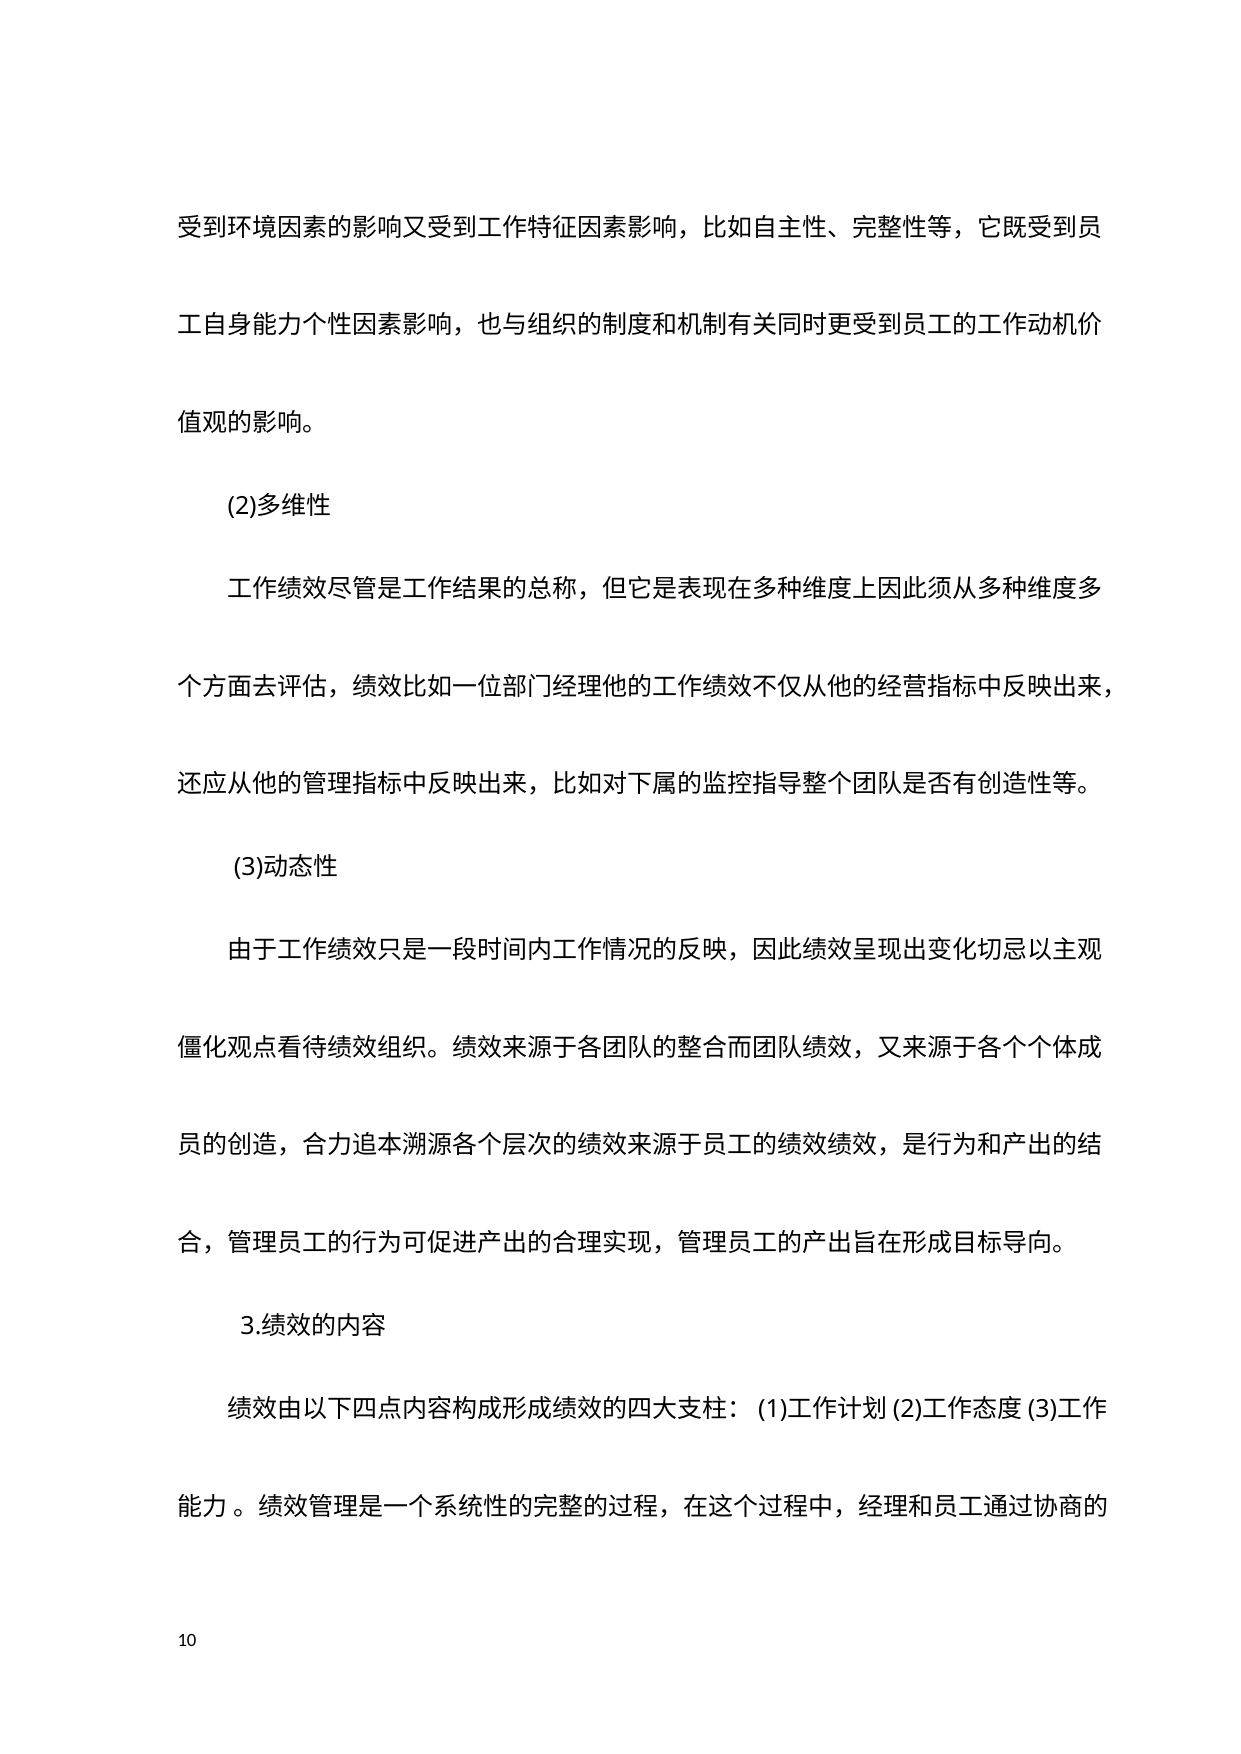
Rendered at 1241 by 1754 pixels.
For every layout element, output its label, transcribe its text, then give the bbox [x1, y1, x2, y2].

text (2)多维性 [177, 471, 1122, 536]
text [177, 193, 1122, 453]
text 工作绩效尽管是工作结果的总称，但它是表现在多种维度上因此须从多种维度多个方面去评估，绩效比如一位部门经理他的工作绩效不仅从他的经营指标中反映出来，还应从他的管理指标中反映出来，比如对下属的监控指导整个团队是否有创造性等。 [177, 554, 1122, 814]
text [177, 1374, 1122, 1537]
text (3)动态性 [177, 832, 1122, 897]
text 由于工作绩效只是一段时间内工作情况的反映，因此绩效呈现出变化切忌以主观僵化观点看待绩效组织。绩效来源于各团队的整合而团队绩效，又来源于各个个体成员的创造，合力追本溯源各个层次的绩效来源于员工的绩效绩效，是行为和产出的结合，管理员工的行为可促进产出的合理实现，管理员工的产出旨在形成目标导向。 [177, 915, 1122, 1273]
text 3.绩效的内容 [177, 1291, 1122, 1356]
